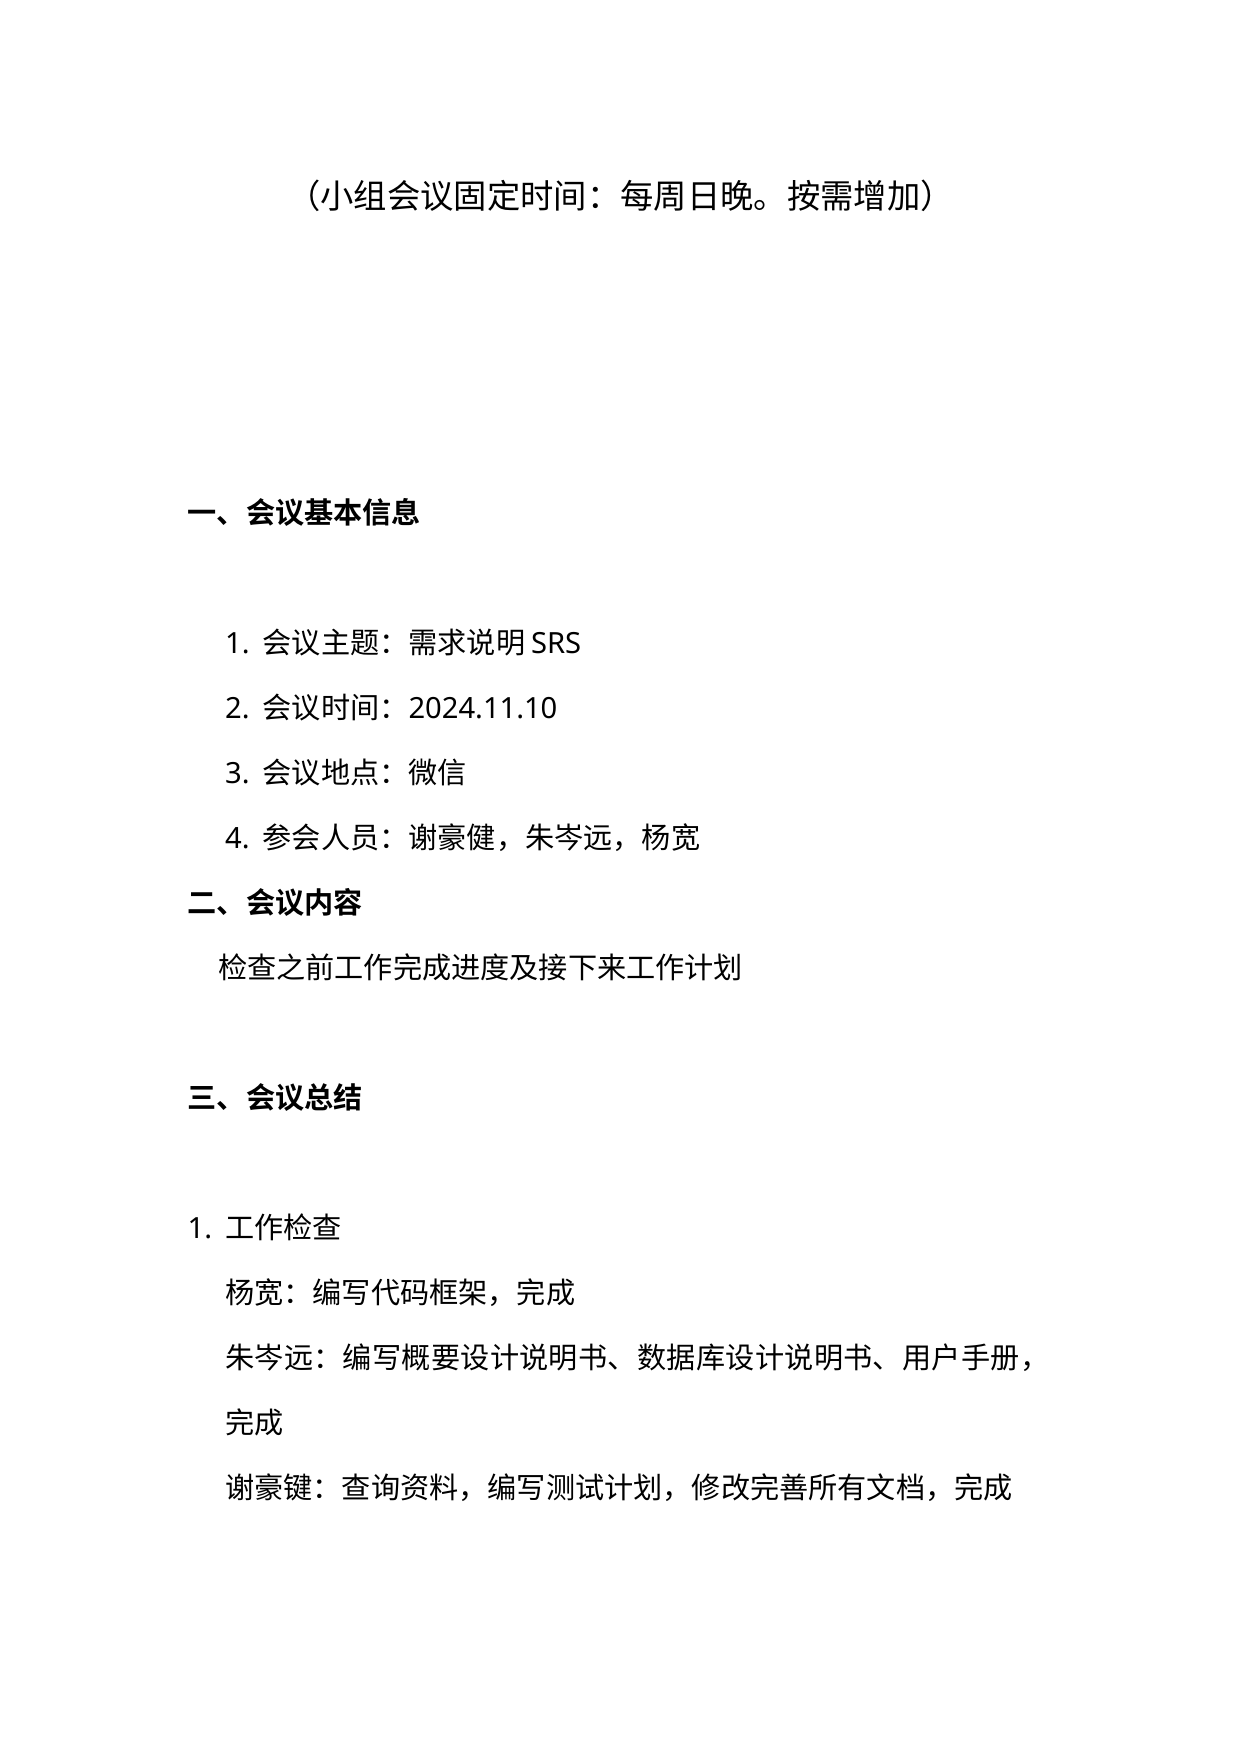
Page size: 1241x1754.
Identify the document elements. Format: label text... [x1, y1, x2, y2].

list 朱岑远：编写概要设计说明书、数据库设计说明书、用户手册，完成 [225, 1323, 1053, 1453]
list 会议主题：需求说明SRS [225, 608, 1053, 673]
text 三、会议总结 [187, 1063, 1053, 1128]
list 会议时间：2024.11.10 [225, 673, 1053, 738]
text 二、会议内容 [187, 868, 1053, 933]
list 参会人员：谢豪健，朱岑远，杨宽 [225, 803, 1053, 868]
text 一、会议基本信息 [187, 478, 1053, 543]
list 谢豪键：查询资料，编写测试计划，修改完善所有文档，完成 [225, 1453, 1053, 1518]
list 杨宽：编写代码框架，完成 [225, 1258, 1053, 1323]
list 会议地点：微信 [225, 738, 1053, 803]
list 工作检查 [187, 1193, 1053, 1258]
text 检查之前工作完成进度及接下来工作计划 [187, 933, 1053, 998]
text （小组会议固定时间：每周日晚。按需增加） [187, 162, 1053, 227]
